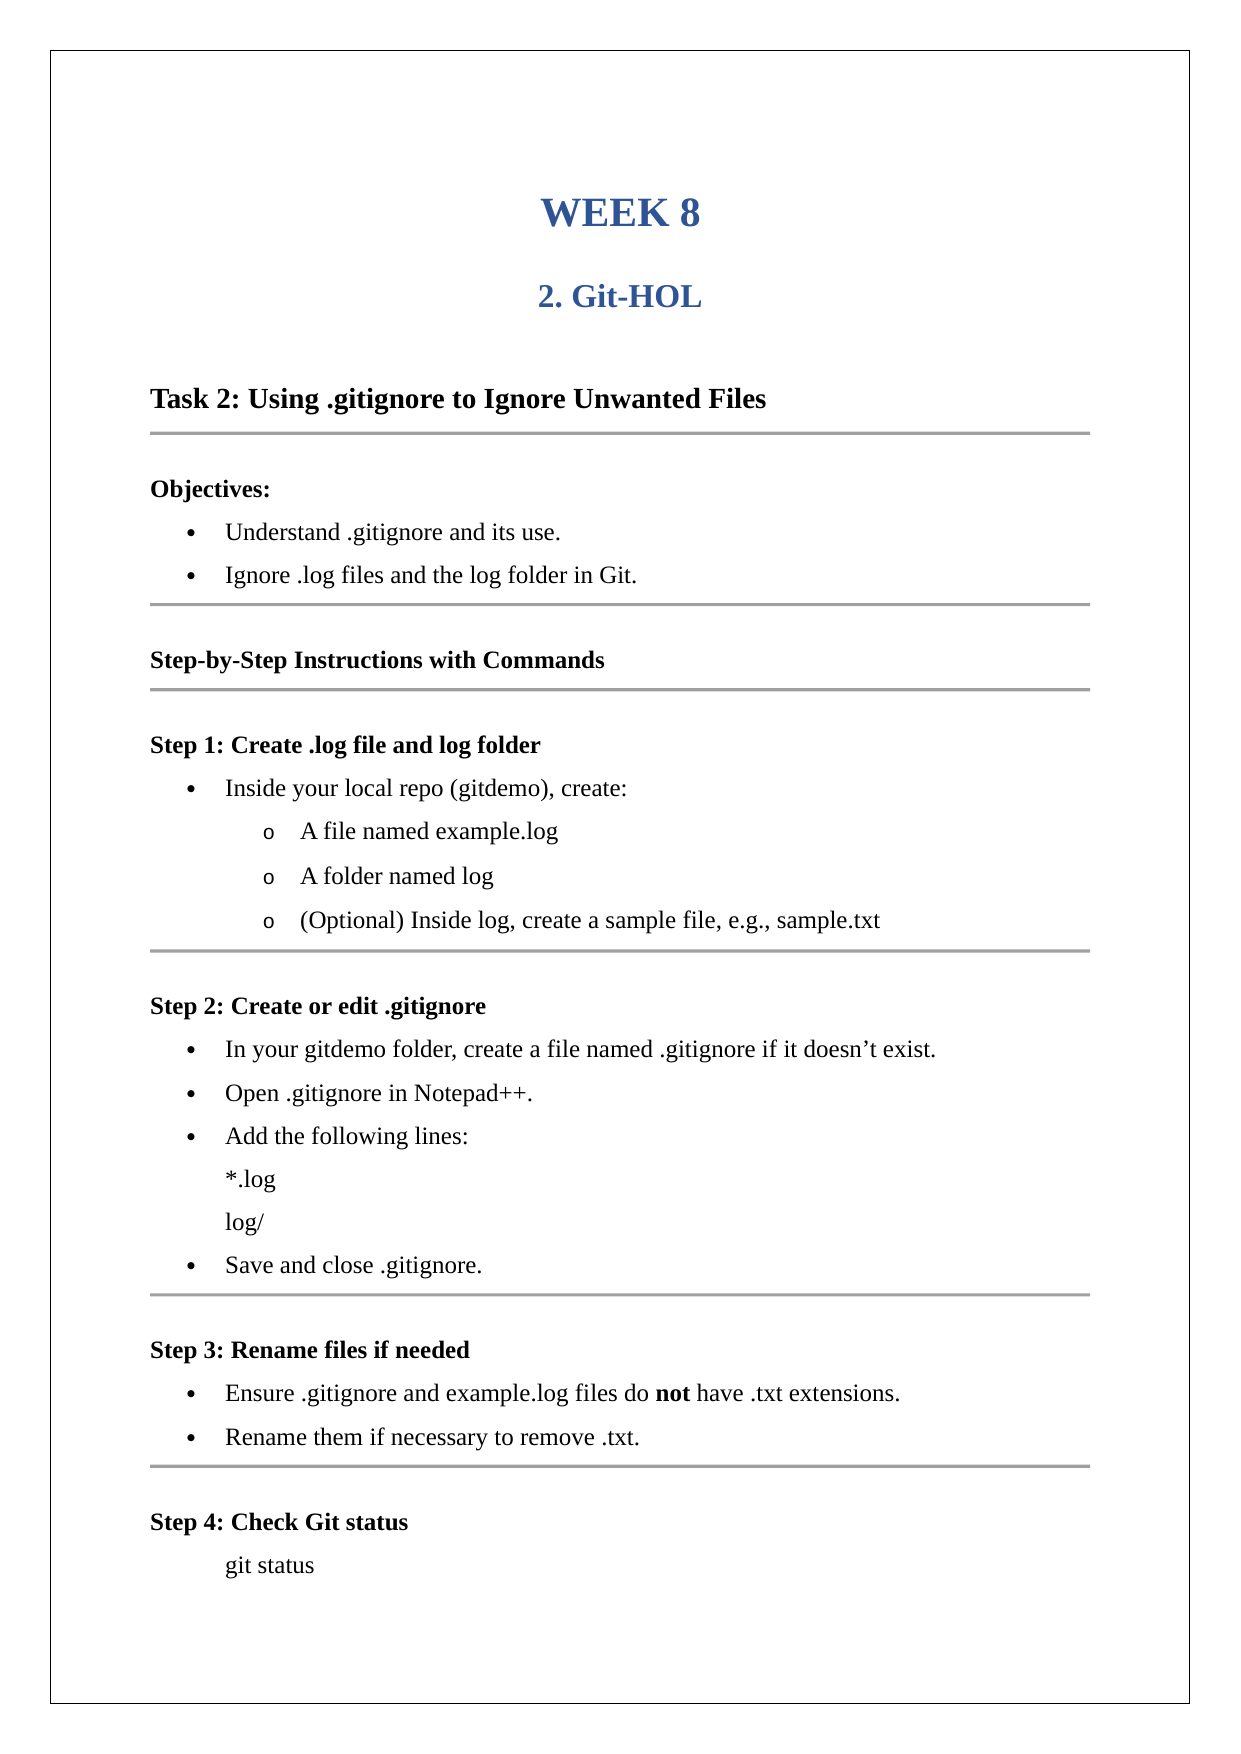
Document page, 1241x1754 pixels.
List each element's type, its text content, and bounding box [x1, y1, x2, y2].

list Inside your local repo (gitdemo), create: [187, 773, 1090, 802]
list Understand .gitignore and its use. [187, 517, 1090, 546]
list In your gitdemo folder, create a file named .gitignore if it doesn’t exist. [187, 1034, 1090, 1063]
list Ensure .gitignore and example.log files do not have .txt extensions. [187, 1378, 1090, 1407]
list Open .gitignore in Notepad++. [187, 1078, 1090, 1106]
list Add the following lines: [187, 1121, 1090, 1149]
text Step-by-Step Instructions with Commands [150, 645, 1090, 674]
text Task 2: Using .gitignore to Ignore Unwanted Files [150, 381, 1090, 415]
subtitle 2. Git-HOL [150, 276, 1090, 314]
list Ignore .log files and the log folder in Git. [187, 560, 1090, 589]
text Step 2: Create or edit .gitignore [150, 991, 1090, 1020]
text Objectives: [150, 474, 1090, 502]
list Save and close .gitignore. [187, 1250, 1090, 1279]
text Step 1: Create .log file and log folder [150, 730, 1090, 759]
list Rename them if necessary to remove .txt. [187, 1422, 1090, 1450]
text git status [150, 1550, 1090, 1578]
text log/ [150, 1207, 1090, 1236]
text Step 4: Check Git status [150, 1507, 1090, 1535]
list A file named example.log [262, 816, 1090, 846]
list (Optional) Inside log, create a sample file, e.g., sample.txt [262, 905, 1090, 935]
text *.log [150, 1164, 1090, 1193]
list A folder named log [262, 861, 1090, 890]
text Step 3: Rename files if needed [150, 1335, 1090, 1364]
subtitle WEEK 8 [150, 187, 1090, 235]
